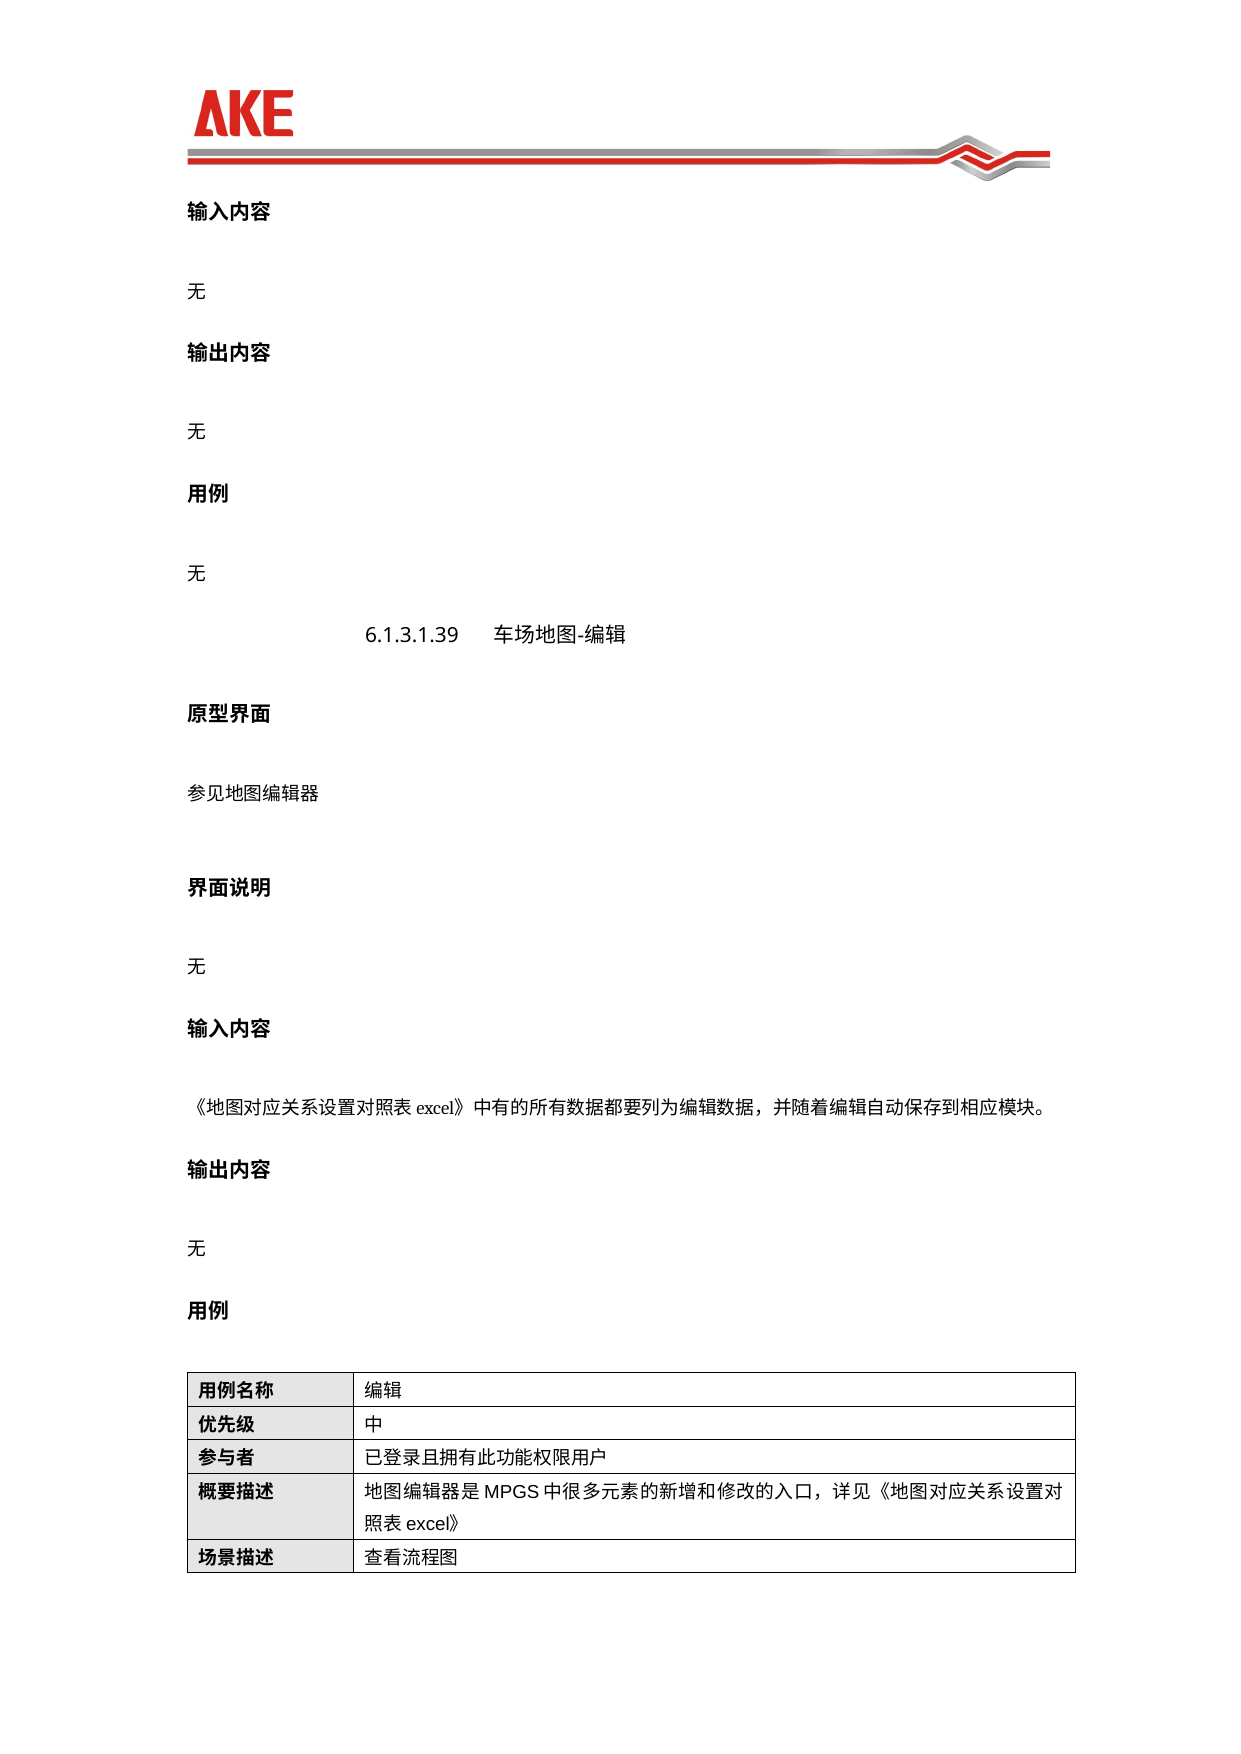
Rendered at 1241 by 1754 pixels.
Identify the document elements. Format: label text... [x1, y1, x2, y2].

table_cell 地图编辑器是MPGS中很多元素的新增和修改的入口，详见《地图对应关系设置对照表excel》 [354, 1474, 1075, 1539]
text 输入内容 [187, 194, 1053, 227]
text 无 [187, 274, 1053, 306]
table_cell 参与者 [188, 1440, 353, 1473]
text 《地图对应关系设置对照表excel》中有的所有数据都要列为编辑数据，并随着编辑自动保存到相应模块。 [187, 1090, 1053, 1123]
table_cell 中 [354, 1407, 1075, 1439]
table_cell 查看流程图 [354, 1540, 1075, 1572]
table_cell 概要描述 [188, 1474, 353, 1539]
table_header 用例名称 [188, 1373, 353, 1406]
table_header 编辑 [354, 1373, 1075, 1406]
text 无 [187, 949, 1053, 982]
text 界面说明 [187, 870, 1053, 902]
text 用例 [187, 1293, 1053, 1325]
text 无 [187, 1231, 1053, 1264]
picture [187, 90, 1050, 181]
text 原型界面 [187, 697, 1053, 729]
text 输出内容 [187, 335, 1053, 368]
text 用例 [187, 476, 1053, 509]
text 无 [187, 414, 1053, 447]
table_cell 已登录且拥有此功能权限用户 [354, 1440, 1075, 1473]
text 参见地图编辑器 [187, 776, 1053, 808]
table_cell 场景描述 [188, 1540, 353, 1572]
table_cell 优先级 [188, 1407, 353, 1439]
subtitle 车场地图-编辑 [365, 617, 1053, 650]
text 输入内容 [187, 1011, 1053, 1043]
text 输出内容 [187, 1152, 1053, 1184]
text 无 [187, 556, 1053, 588]
